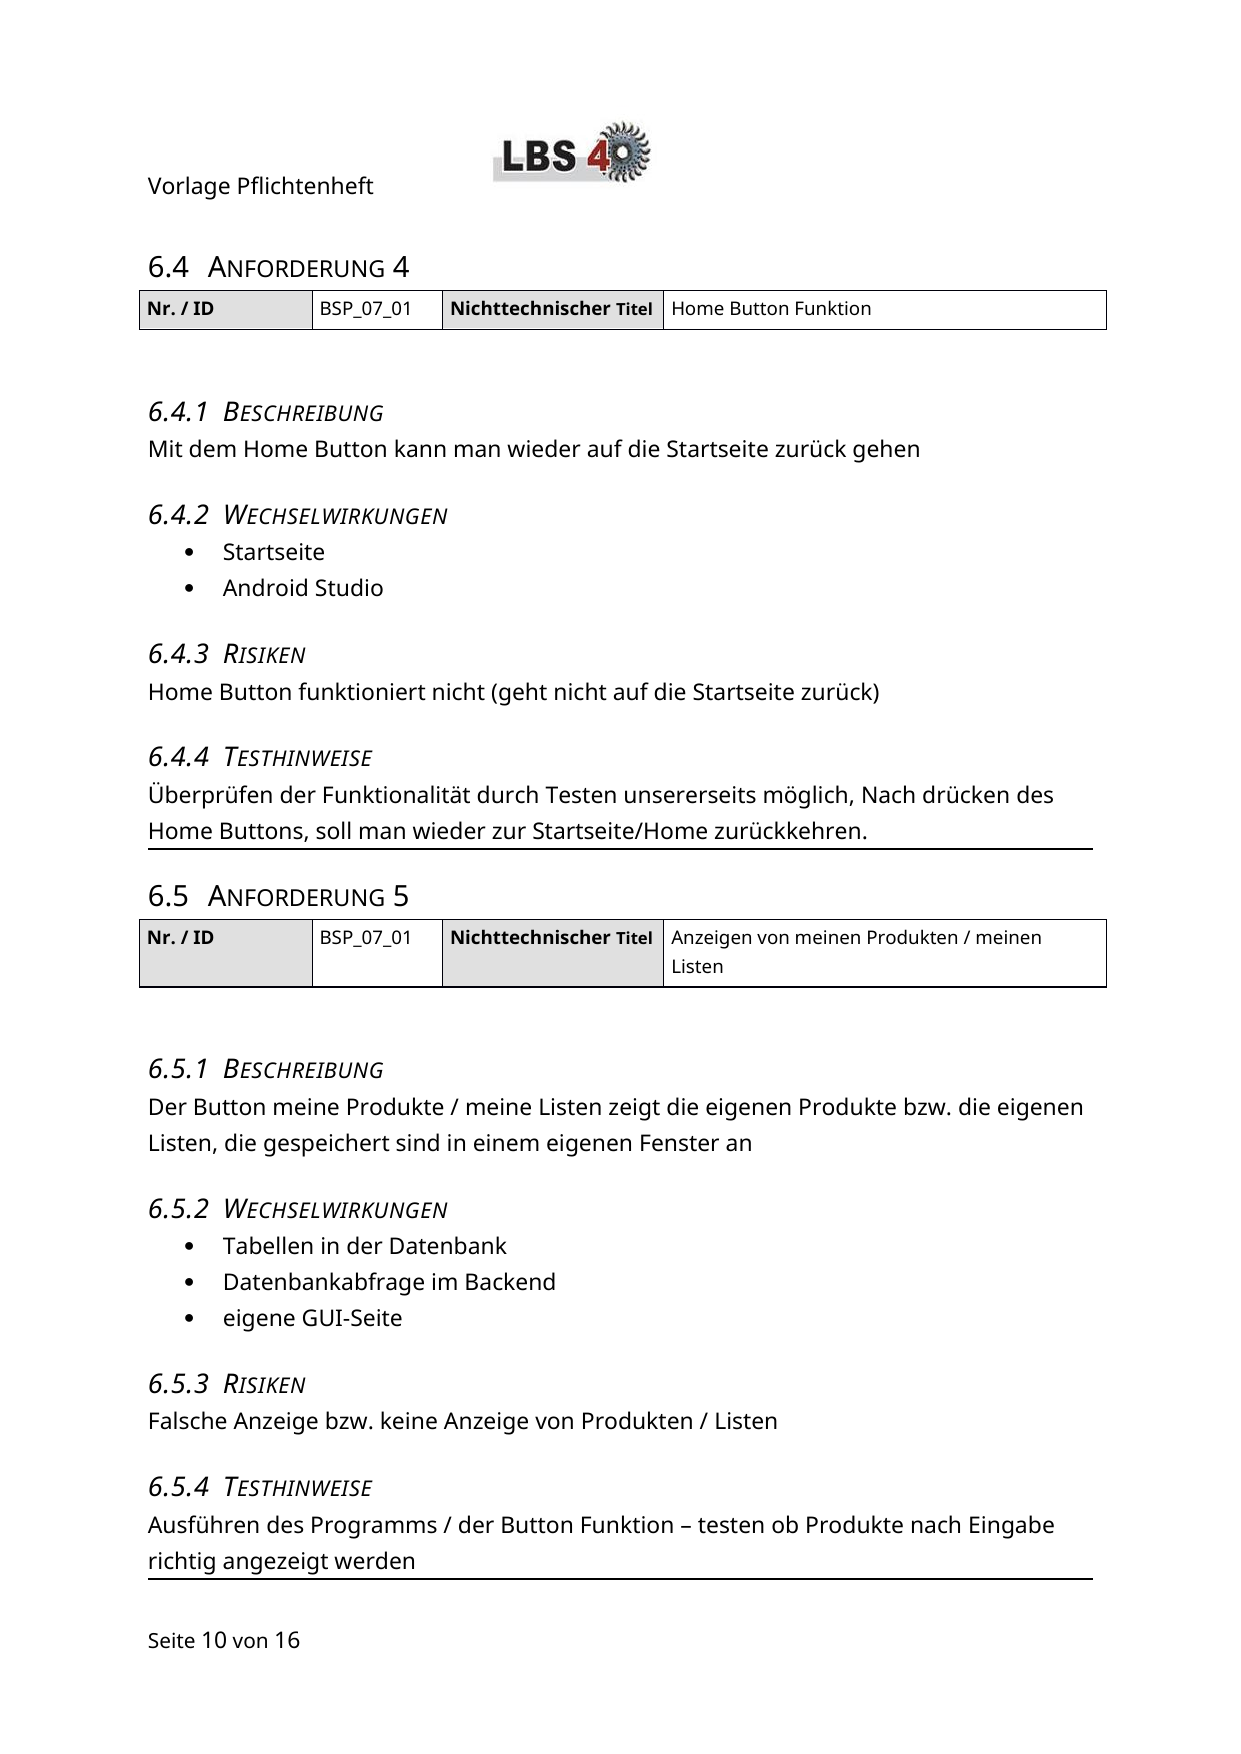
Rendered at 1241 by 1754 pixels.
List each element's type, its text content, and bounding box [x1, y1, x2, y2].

picture [482, 73, 658, 194]
table_header BSP_07_01 [313, 291, 442, 328]
table_header Home Button Funktion [664, 291, 1106, 328]
table_header Anzeigen von meinen Produkten / meinen Listen [664, 920, 1106, 986]
text Falsche Anzeige bzw. keine Anzeige von Produkten / Listen [148, 1405, 1093, 1437]
table_header Nr. / ID [140, 291, 312, 328]
subtitle Beschreibung [148, 1050, 1045, 1087]
table_header Nichttechnischer Titel [443, 920, 663, 986]
subtitle Anforderung 5 [148, 875, 1093, 915]
text Ausführen des Programms / der Button Funktion – testen ob Produkte nach Eingabe richtig angezeigt werden [148, 1509, 1093, 1578]
list eigene GUI-Seite [185, 1302, 1093, 1333]
table_header Nr. / ID [140, 920, 312, 986]
subtitle Anforderung 4 [148, 246, 1093, 286]
subtitle Risiken [148, 1364, 1045, 1401]
table_header BSP_07_01 [313, 920, 442, 986]
text Der Button meine Produkte / meine Listen zeigt die eigenen Produkte bzw. die eigenen Listen, die gespeichert sind in einem eigenen Fenster an [148, 1091, 1093, 1158]
subtitle Beschreibung [148, 392, 1045, 429]
text Mit dem Home Button kann man wieder auf die Startseite zurück gehen [148, 433, 1093, 464]
list Tabellen in der Datenbank [185, 1230, 1093, 1261]
text Home Button funktioniert nicht (geht nicht auf die Startseite zurück) [148, 675, 1093, 707]
subtitle Risiken [148, 634, 1045, 671]
text Überprüfen der Funktionalität durch Testen unsererseits möglich, Nach drücken des Home Buttons, soll man wieder zur Startseite/Home zurückkehren. [148, 779, 1093, 848]
list Android Studio [185, 572, 1093, 603]
list Datenbankabfrage im Backend [185, 1266, 1093, 1297]
subtitle Testhinweise [148, 738, 1045, 775]
subtitle Testhinweise [148, 1468, 1045, 1505]
list Startseite [185, 536, 1093, 567]
table_header Nichttechnischer Titel [443, 291, 663, 328]
subtitle Wechselwirkungen [148, 1189, 1045, 1226]
subtitle Wechselwirkungen [148, 495, 1045, 532]
